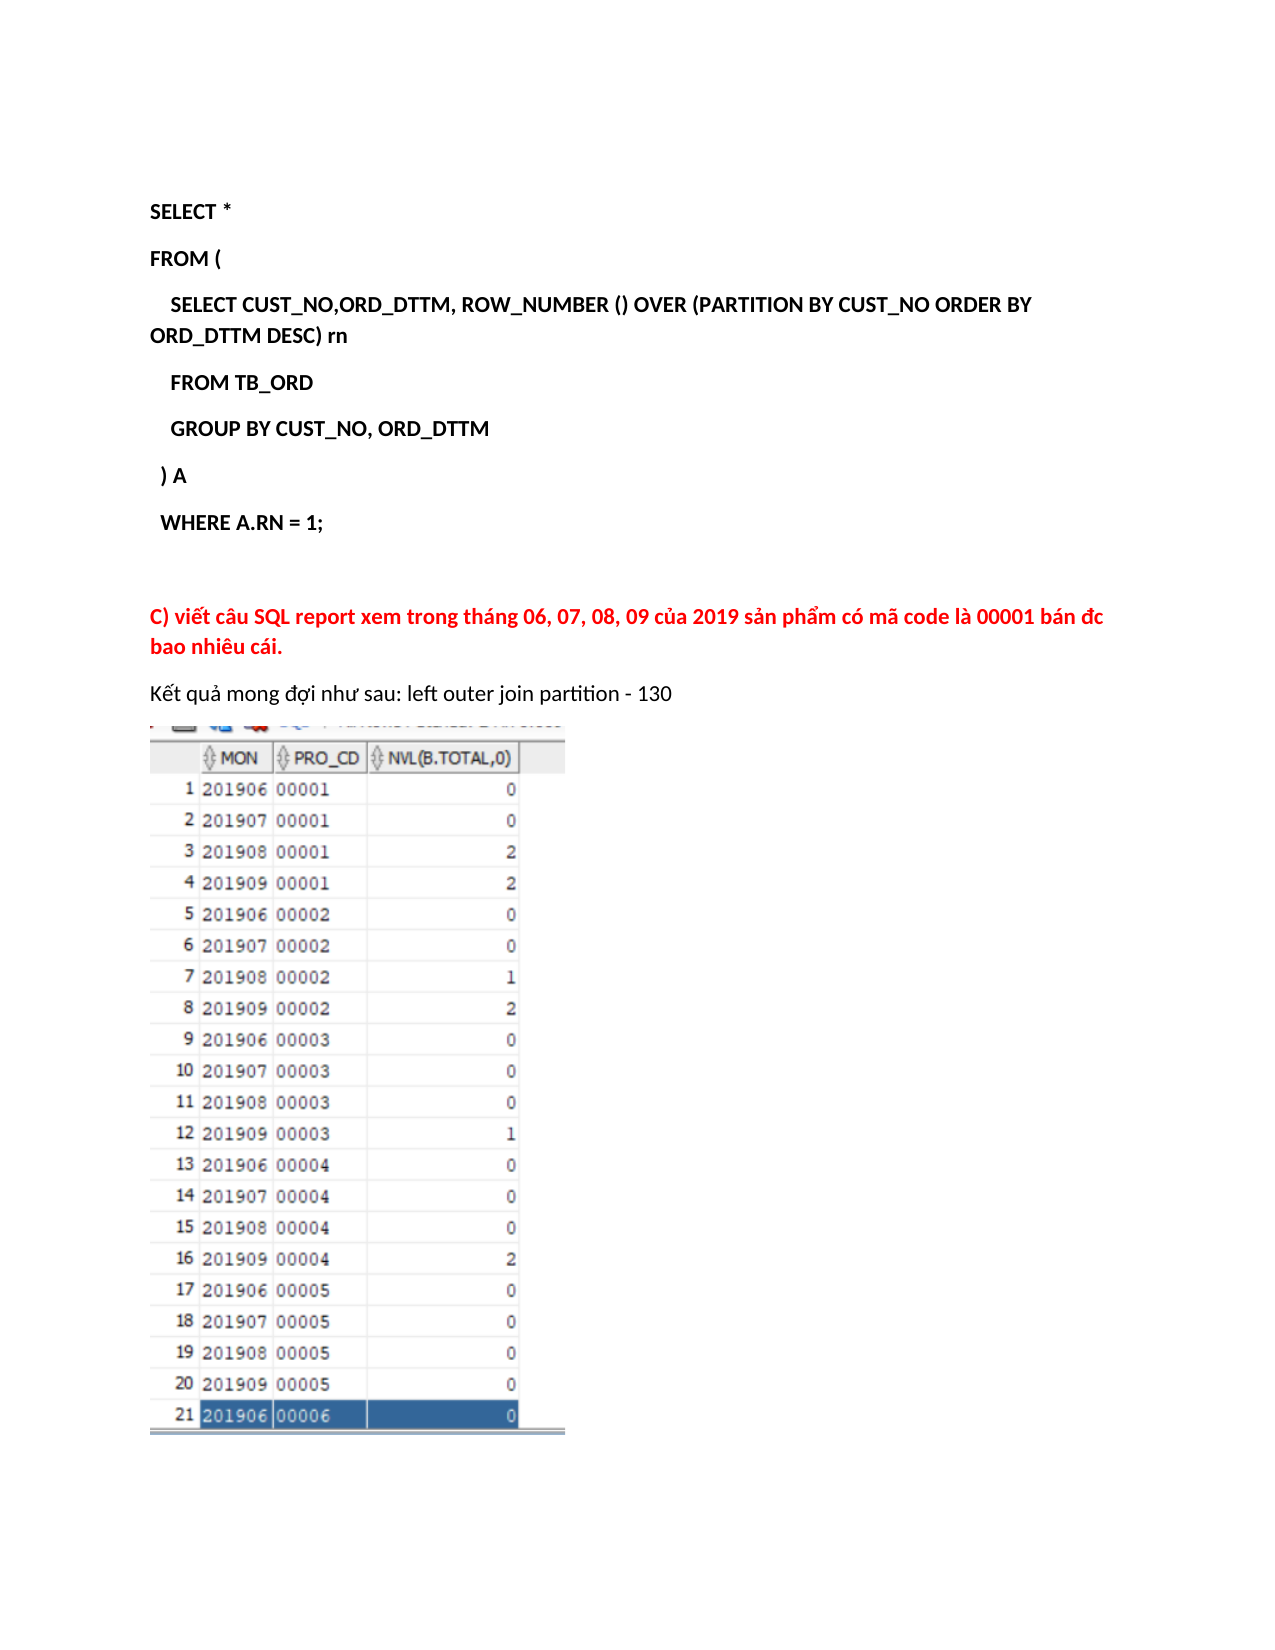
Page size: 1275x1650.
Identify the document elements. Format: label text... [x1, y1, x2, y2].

text ) A [150, 461, 1125, 489]
text SELECT CUST_NO,ORD_DTTM, ROW_NUMBER () OVER (PARTITION BY CUST_NO ORDER BY ORD_DTTM DESC) rn [150, 291, 1125, 349]
text WHERE A.RN = 1; [150, 508, 1125, 536]
text SELECT * [150, 197, 1125, 225]
text GROUP BY CUST_NO, ORD_DTTM [150, 414, 1125, 443]
text FROM TB_ORD [150, 368, 1125, 396]
text Kết quả mong đợi như sau: left outer join partition - 130 [150, 679, 1125, 707]
text C) viết câu SQL report xem trong tháng 06, 07, 08, 09 của 2019 sản phẩm có mã code là 00001 bán đc bao nhiêu cái. [150, 602, 1125, 660]
text FROM ( [150, 244, 1125, 272]
picture [150, 726, 565, 1435]
